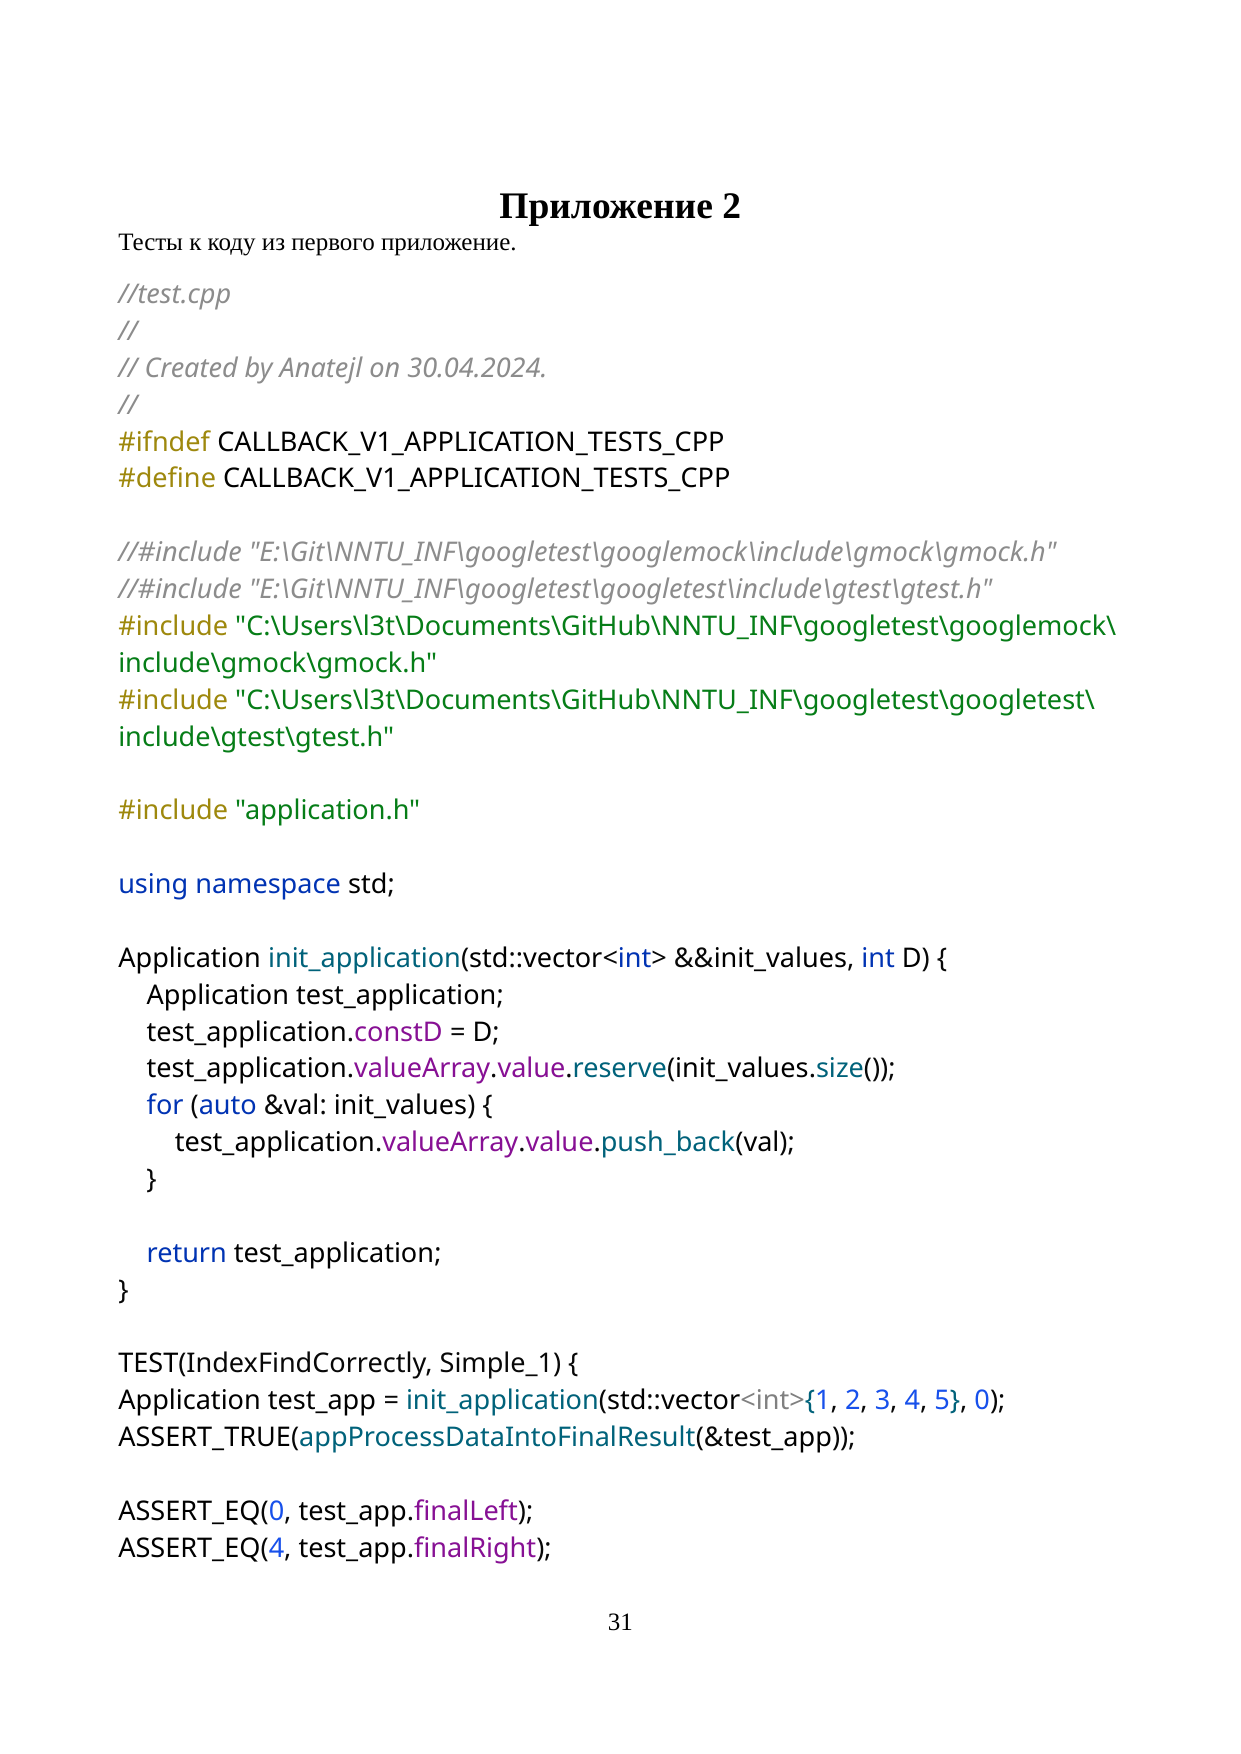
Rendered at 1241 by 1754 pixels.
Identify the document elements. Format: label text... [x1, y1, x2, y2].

subtitle Приложение 2 [118, 184, 1122, 227]
text Тесты к коду из первого приложение. [118, 227, 1122, 256]
